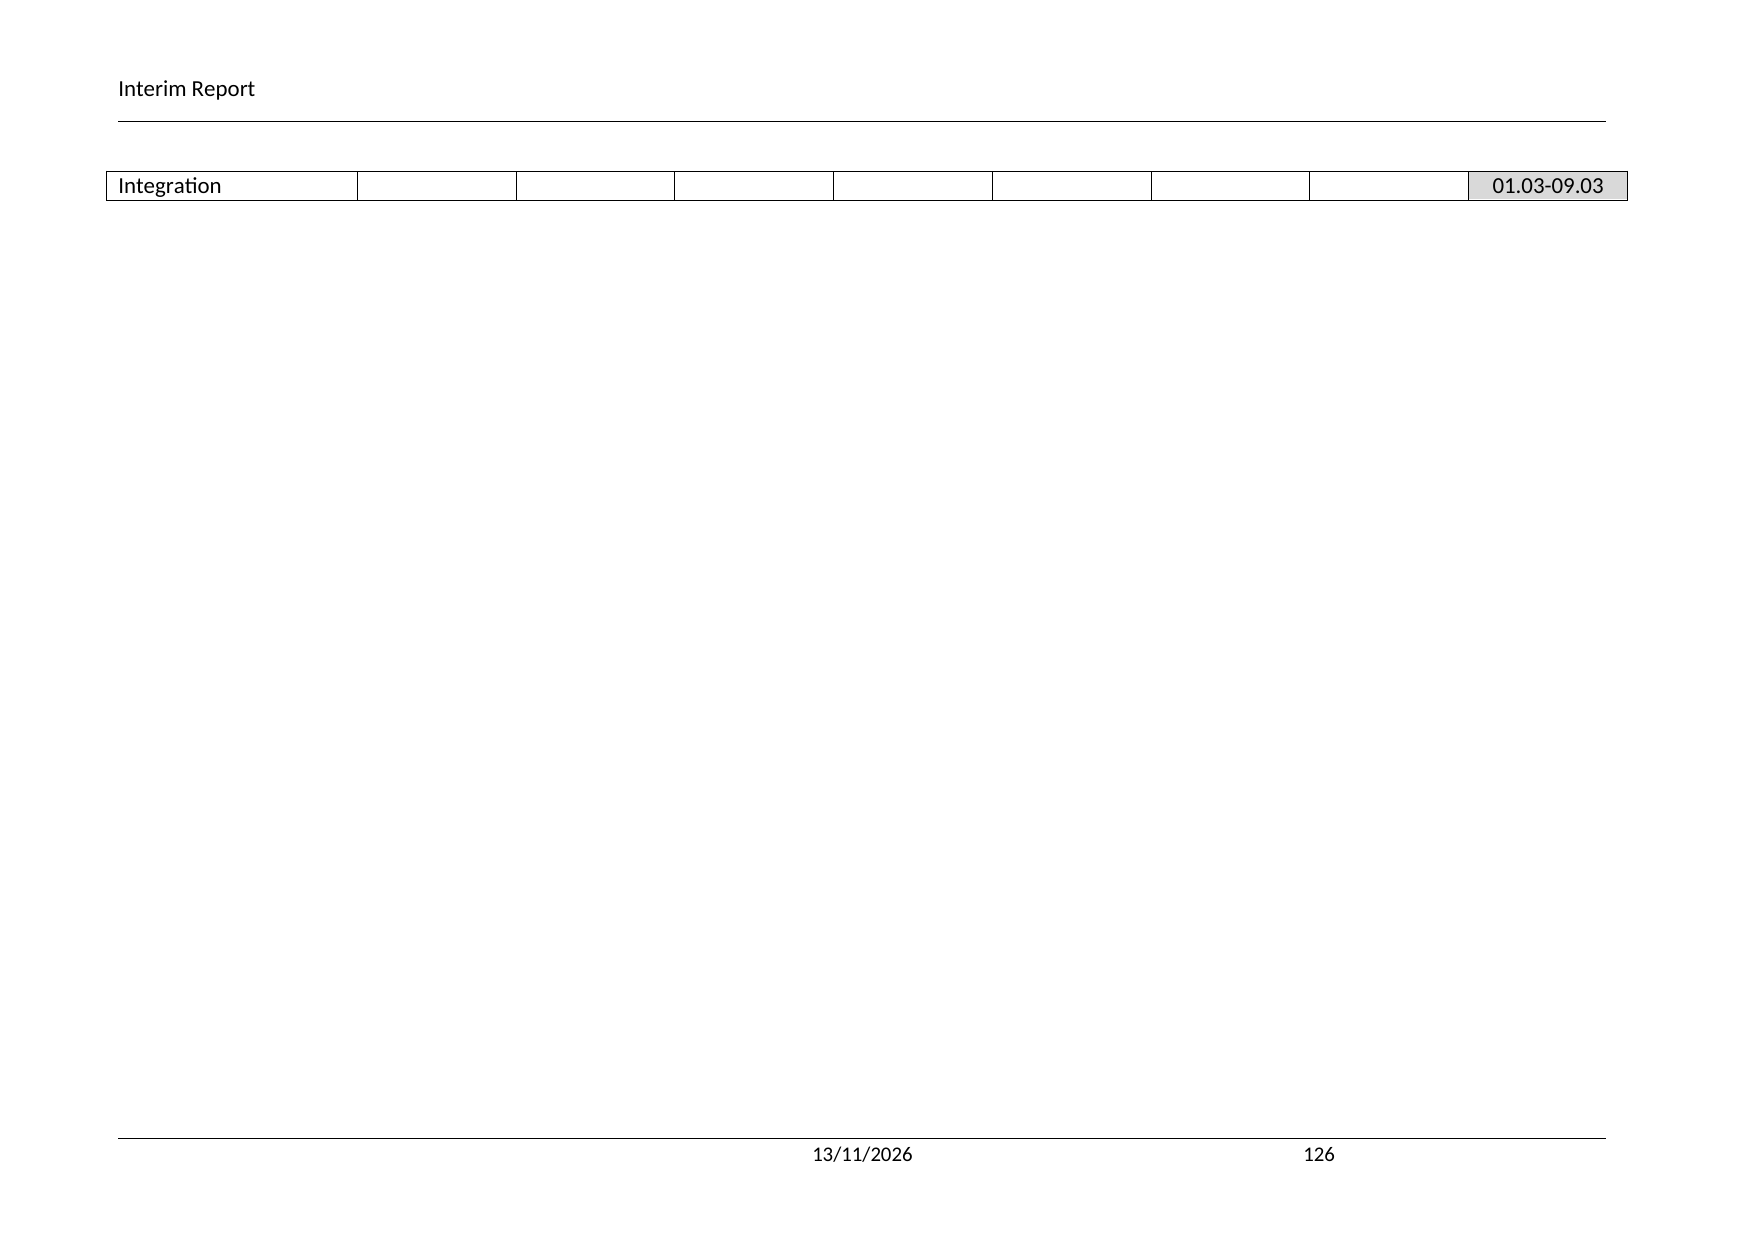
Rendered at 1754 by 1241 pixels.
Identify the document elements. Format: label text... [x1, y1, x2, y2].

table_cell [517, 172, 674, 199]
table_cell [1310, 172, 1468, 199]
table_cell 01.03-09.03 [1469, 172, 1627, 199]
table_cell Integration [107, 172, 357, 199]
table_cell [993, 172, 1151, 199]
table_cell [358, 172, 516, 199]
table_cell [1152, 172, 1309, 199]
table_cell [675, 172, 833, 199]
table_cell [834, 172, 992, 199]
